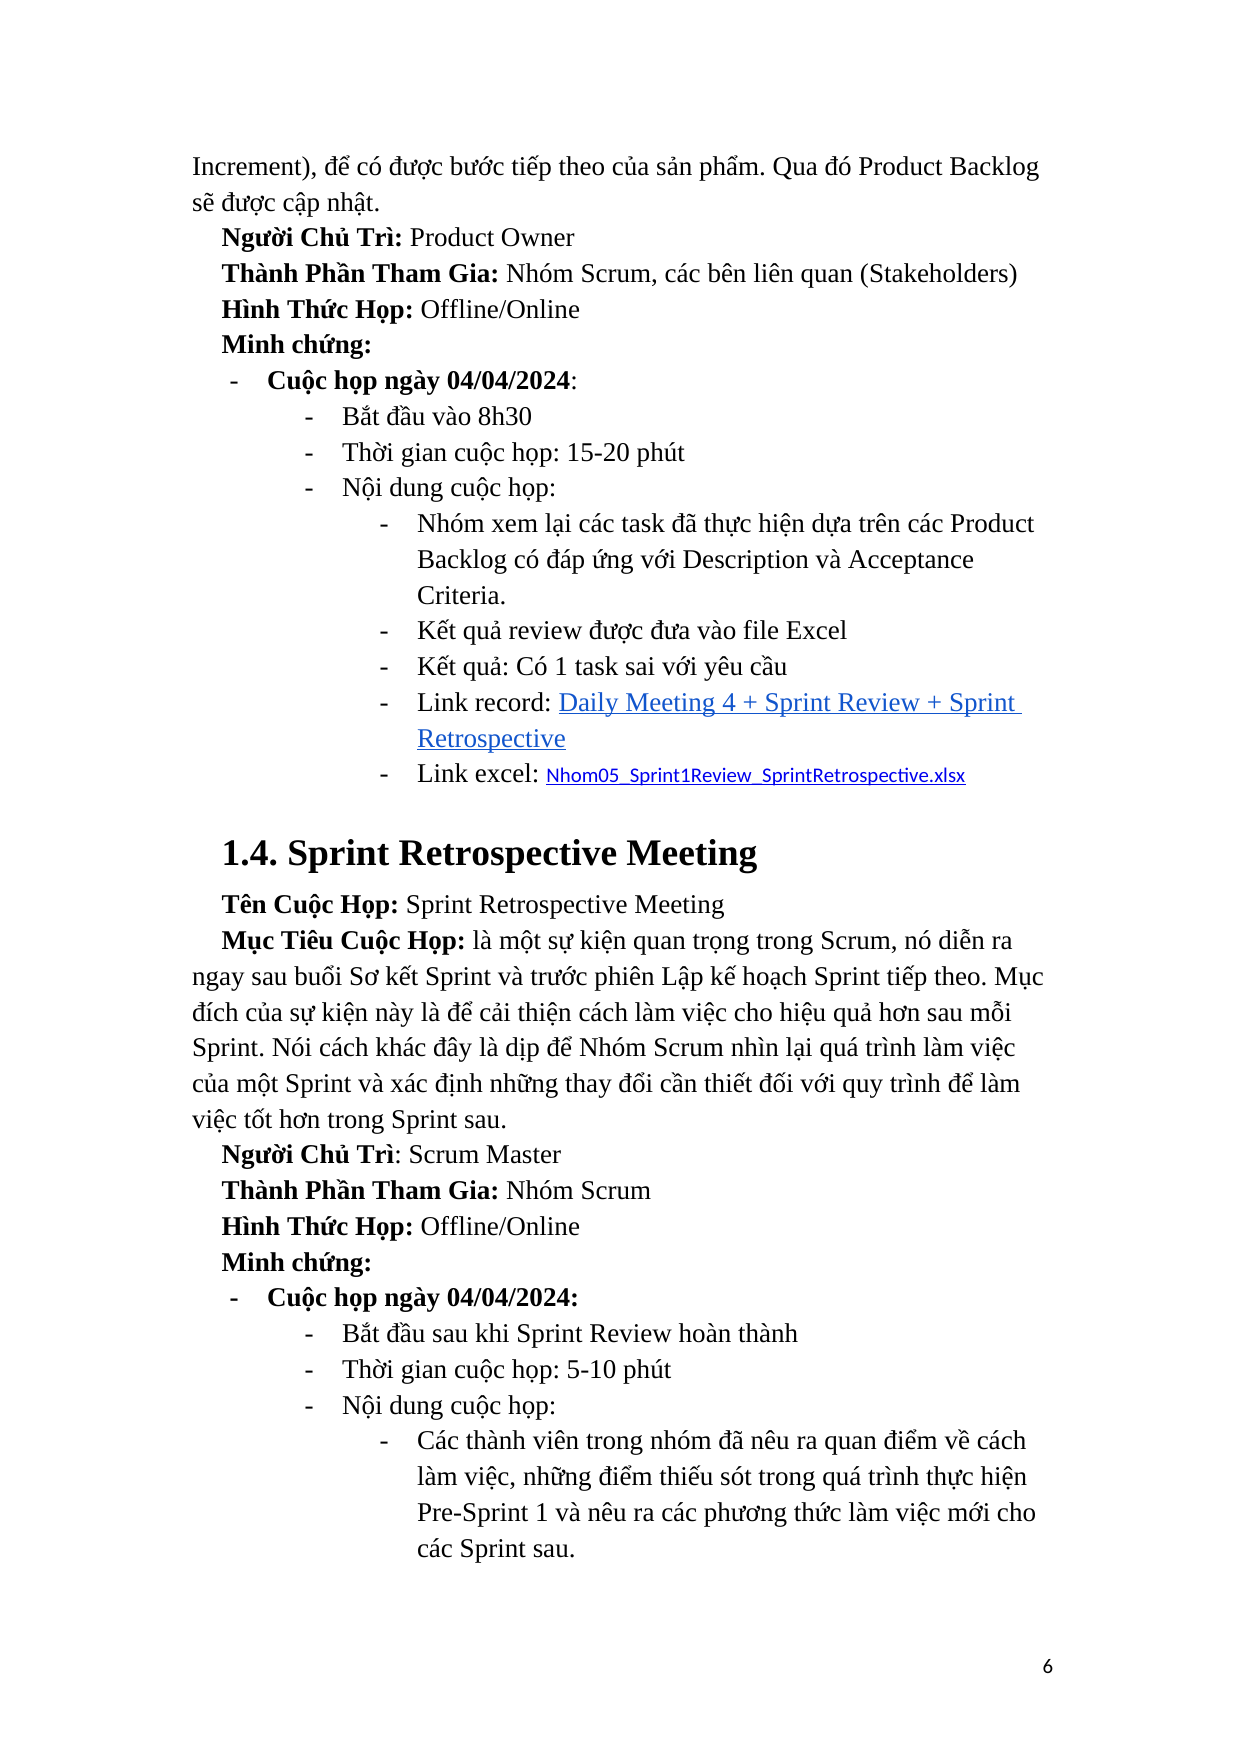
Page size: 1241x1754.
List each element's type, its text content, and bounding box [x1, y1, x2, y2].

list Thời gian cuộc họp: 5-10 phút [304, 1353, 1053, 1384]
list Link excel: Nhom05_Sprint1Review_SprintRetrospective.xlsx [379, 757, 1053, 788]
list Nội dung cuộc họp: [304, 1389, 1053, 1420]
text Thành Phần Tham Gia: Nhóm Scrum [192, 1174, 1053, 1206]
text Minh chứng: [192, 1246, 1053, 1277]
text Thành Phần Tham Gia: Nhóm Scrum, các bên liên quan (Stakeholders) [192, 257, 1053, 288]
text Mục Tiêu Cuộc Họp: là một sự kiện quan trọng trong Scrum, nó diễn ra ngay sau buổi Sơ kết Sprint và trước phiên Lập kế hoạch Sprint tiếp theo. Mục đích của sự kiện này là để cải thiện cách làm việc cho hiệu quả hơn sau mỗi Sprint. Nói cách khác đây là dịp để Nhóm Scrum nhìn lại quá trình làm việc của một Sprint và xác định những thay đổi cần thiết đối với quy trình để làm việc tốt hơn trong Sprint sau. [192, 924, 1053, 1134]
list Nhóm xem lại các task đã thực hiện dựa trên các Product Backlog có đáp ứng với Description và Acceptance Criteria. [379, 507, 1053, 610]
text Tên Cuộc Họp: Sprint Retrospective Meeting [192, 888, 1053, 920]
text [192, 150, 1053, 217]
list Bắt đầu vào 8h30 [304, 400, 1053, 431]
list Thời gian cuộc họp: 15-20 phút [304, 436, 1053, 467]
text Minh chứng: [192, 329, 1053, 360]
text Hình Thức Họp: Offline/Online [192, 293, 1053, 324]
list Link record: Daily Meeting 4 + Sprint Review + Sprint Retrospective [379, 686, 1053, 753]
text Người Chủ Trì: Product Owner [192, 221, 1053, 253]
text Hình Thức Họp: Offline/Online [192, 1210, 1053, 1241]
text Người Chủ Trì: Scrum Master [192, 1139, 1053, 1170]
list Cuộc họp ngày 04/04/2024: [229, 364, 1053, 396]
list Kết quả review được đưa vào file Excel [379, 614, 1053, 646]
list Các thành viên trong nhóm đã nêu ra quan điểm về cách làm việc, những điểm thiếu sót trong quá trình thực hiện Pre-Sprint 1 và nêu ra các phương thức làm việc mới cho các Sprint sau. [379, 1424, 1053, 1563]
list Kết quả: Có 1 task sai với yêu cầu [379, 650, 1053, 681]
list Cuộc họp ngày 04/04/2024: [229, 1282, 1053, 1313]
list Nội dung cuộc họp: [304, 472, 1053, 503]
list Bắt đầu sau khi Sprint Review hoàn thành [304, 1317, 1053, 1348]
subtitle 1.4. Sprint Retrospective Meeting [192, 831, 1053, 874]
